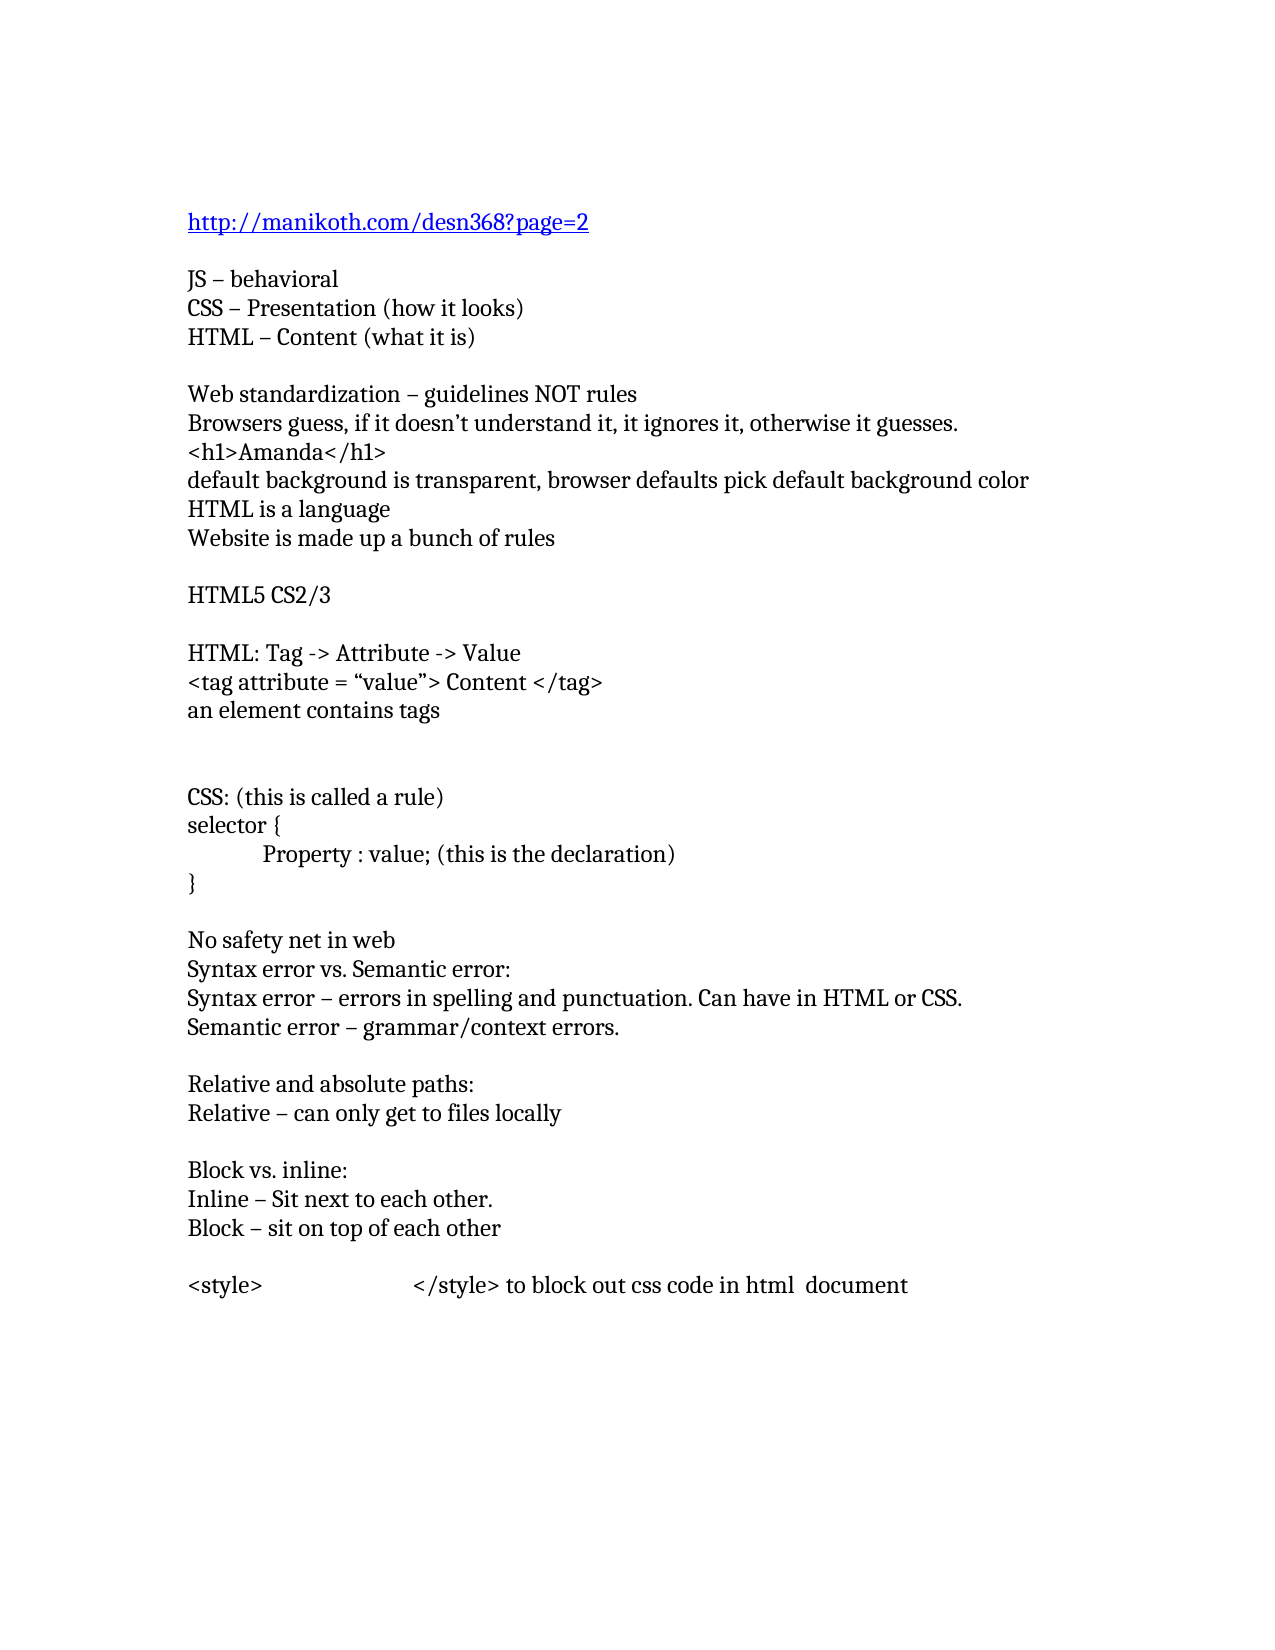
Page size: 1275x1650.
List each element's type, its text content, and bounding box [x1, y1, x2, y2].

text <h1>Amanda</h1> [187, 437, 1087, 466]
text HTML: Tag -> Attribute -> Value [187, 639, 1087, 667]
text Semantic error – grammar/context errors. [187, 1012, 1087, 1041]
text No safety net in web [187, 926, 1087, 955]
text Relative and absolute paths: [187, 1070, 1087, 1099]
text HTML is a language [187, 495, 1087, 524]
text Browsers guess, if it doesn’t understand it, it ignores it, otherwise it guesses. [187, 409, 1087, 437]
text Syntax error vs. Semantic error: [187, 955, 1087, 984]
text Block – sit on top of each other [187, 1214, 1087, 1242]
text CSS – Presentation (how it looks) [187, 294, 1087, 322]
text Website is made up a bunch of rules [187, 524, 1087, 552]
text http://manikoth.com/desn368?page=2 [187, 207, 1087, 236]
text Syntax error – errors in spelling and punctuation. Can have in HTML or CSS. [187, 984, 1087, 1012]
text default background is transparent, browser defaults pick default background color [187, 466, 1087, 495]
text Relative – can only get to files locally [187, 1099, 1087, 1127]
text HTML – Content (what it is) [187, 322, 1087, 351]
text Property : value; (this is the declaration) [187, 840, 1087, 869]
text } [187, 869, 1087, 897]
text an element contains tags [187, 696, 1087, 725]
text CSS: (this is called a rule) [187, 782, 1087, 811]
text Inline – Sit next to each other. [187, 1185, 1087, 1214]
text <style> </style> to block out css code in html document [187, 1271, 1087, 1300]
text Web standardization – guidelines NOT rules [187, 380, 1087, 409]
text JS – behavioral [187, 265, 1087, 294]
text HTML5 CS2/3 [187, 581, 1087, 610]
text Block vs. inline: [187, 1156, 1087, 1185]
text selector { [187, 811, 1087, 840]
text <tag attribute = “value”> Content </tag> [187, 667, 1087, 696]
